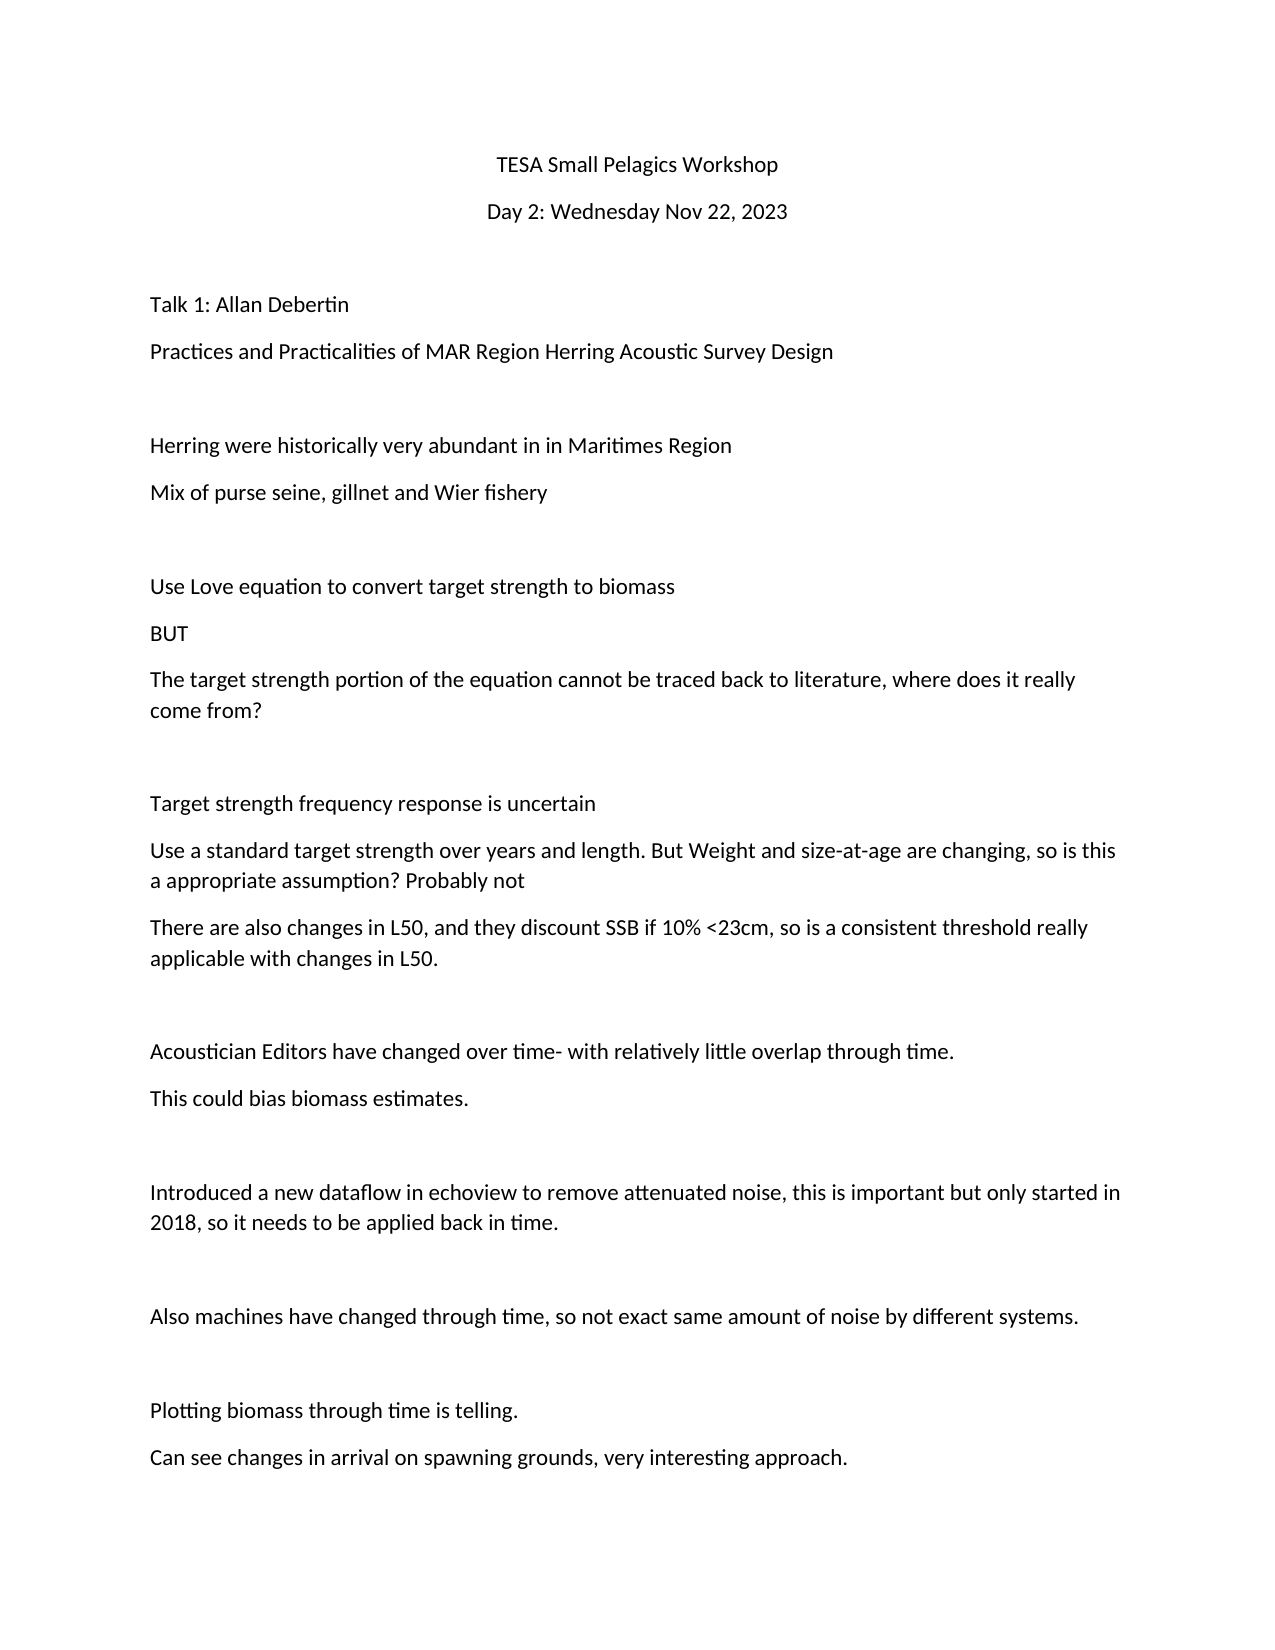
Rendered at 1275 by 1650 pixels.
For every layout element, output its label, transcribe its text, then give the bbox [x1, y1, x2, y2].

text Target strength frequency response is uncertain [150, 789, 1125, 818]
text Plotting biomass through time is telling. [150, 1396, 1125, 1424]
text Practices and Practicalities of MAR Region Herring Acoustic Survey Design [150, 337, 1125, 366]
text Introduced a new dataflow in echoview to remove attenuated noise, this is important but only started in 2018, so it needs to be applied back in time. [150, 1178, 1125, 1236]
text Can see changes in arrival on spawning grounds, very interesting approach. [150, 1443, 1125, 1471]
text BUT [150, 619, 1125, 647]
text Use a standard target strength over years and length. But Weight and size-at-age are changing, so is this a appropriate assumption? Probably not [150, 836, 1125, 895]
text Talk 1: Allan Debertin [150, 291, 1125, 319]
text Mix of purse seine, gillnet and Wier fishery [150, 478, 1125, 506]
text Herring were historically very abundant in in Maritimes Region [150, 431, 1125, 459]
text Acoustician Editors have changed over time- with relatively little overlap through time. [150, 1037, 1125, 1066]
text Day 2: Wednesday Nov 22, 2023 [150, 197, 1125, 225]
text This could bias biomass estimates. [150, 1084, 1125, 1112]
text Use Love equation to convert target strength to biomass [150, 572, 1125, 600]
text The target strength portion of the equation cannot be traced back to literature, where does it really come from? [150, 666, 1125, 724]
text Also machines have changed through time, so not exact same amount of noise by different systems. [150, 1302, 1125, 1330]
text There are also changes in L50, and they discount SSB if 10% <23cm, so is a consistent threshold really applicable with changes in L50. [150, 913, 1125, 972]
text TESA Small Pelagics Workshop [150, 150, 1125, 178]
